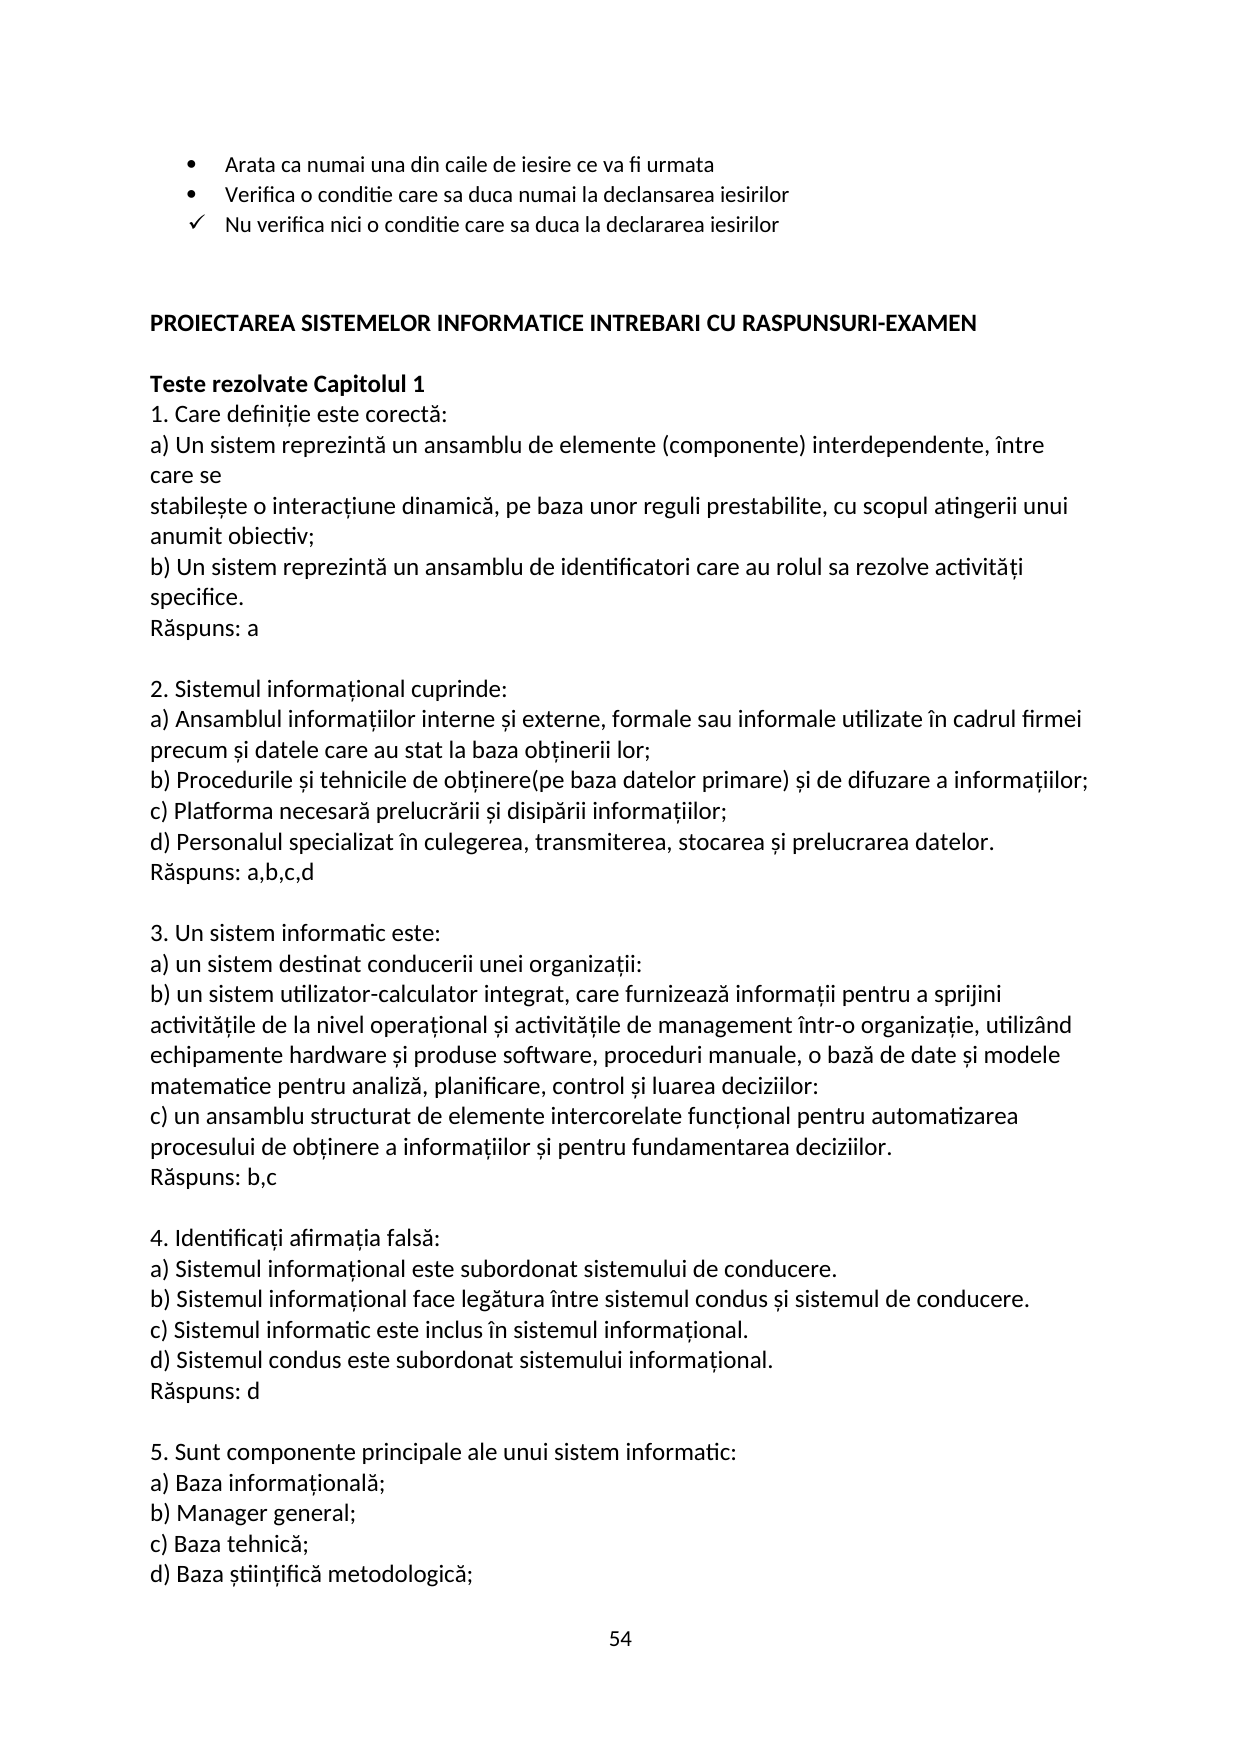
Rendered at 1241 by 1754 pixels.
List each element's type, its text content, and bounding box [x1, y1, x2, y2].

text c) Baza tehnică; [150, 1528, 1090, 1558]
list Verifica o conditie care sa duca numai la declansarea iesirilor [187, 180, 1090, 208]
text b) Manager general; [150, 1497, 1090, 1528]
text a) Baza informaţională; [150, 1467, 1090, 1497]
text b) Sistemul informaţional face legătura între sistemul condus şi sistemul de conducere. [150, 1283, 1090, 1314]
text a) un sistem destinat conducerii unei organizaţii: [150, 948, 1090, 978]
text d) Personalul specializat în culegerea, transmiterea, stocarea şi prelucrarea datelor. [150, 826, 1090, 856]
text b) Procedurile şi tehnicile de obţinere(pe baza datelor primare) şi de difuzare a informaţiilor; [150, 765, 1090, 795]
text 2. Sistemul informaţional cuprinde: [150, 673, 1090, 704]
text precum şi datele care au stat la baza obţinerii lor; [150, 734, 1090, 765]
text stabileşte o interacţiune dinamică, pe baza unor reguli prestabilite, cu scopul atingerii unui [150, 490, 1090, 521]
text c) Sistemul informatic este inclus în sistemul informaţional. [150, 1314, 1090, 1344]
text Teste rezolvate Capitolul 1 [150, 368, 1090, 398]
text d) Baza ştiinţifică metodologică; [150, 1558, 1090, 1589]
text c) un ansamblu structurat de elemente intercorelate funcţional pentru automatizarea procesului de obţinere a informaţiilor şi pentru fundamentarea deciziilor. [150, 1100, 1090, 1161]
text b) Un sistem reprezintă un ansamblu de identificatori care au rolul sa rezolve activităţi specifice. [150, 551, 1090, 612]
list Nu verifica nici o conditie care sa duca la declararea iesirilor [187, 210, 1090, 238]
text a) Sistemul informaţional este subordonat sistemului de conducere. [150, 1253, 1090, 1283]
text c) Platforma necesară prelucrării şi disipării informaţiilor; [150, 795, 1090, 826]
list Arata ca numai una din caile de iesire ce va fi urmata [187, 150, 1090, 178]
text d) Sistemul condus este subordonat sistemului informaţional. [150, 1344, 1090, 1375]
text 4. Identificaţi afirmaţia falsă: [150, 1222, 1090, 1253]
text PROIECTAREA SISTEMELOR INFORMATICE INTREBARI CU RASPUNSURI-EXAMEN [150, 307, 1090, 337]
text 5. Sunt componente principale ale unui sistem informatic: [150, 1436, 1090, 1467]
text 1. Care definiţie este corectă: [150, 398, 1090, 429]
text anumit obiectiv; [150, 521, 1090, 551]
text a) Ansamblul informaţiilor interne şi externe, formale sau informale utilizate în cadrul firmei [150, 704, 1090, 734]
text b) un sistem utilizator-calculator integrat, care furnizează informaţii pentru a sprijini activităţile de la nivel operaţional şi activităţile de management într-o organizaţie, utilizând echipamente hardware şi produse software, proceduri manuale, o bază de date şi modele matematice pentru analiză, planificare, control şi luarea deciziilor: [150, 978, 1090, 1100]
text Răspuns: d [150, 1375, 1090, 1406]
text 3. Un sistem informatic este: [150, 917, 1090, 948]
text Răspuns: a,b,c,d [150, 856, 1090, 887]
text Răspuns: a [150, 612, 1090, 643]
text a) Un sistem reprezintă un ansamblu de elemente (componente) interdependente, între care se [150, 429, 1090, 490]
text Răspuns: b,c [150, 1161, 1090, 1192]
